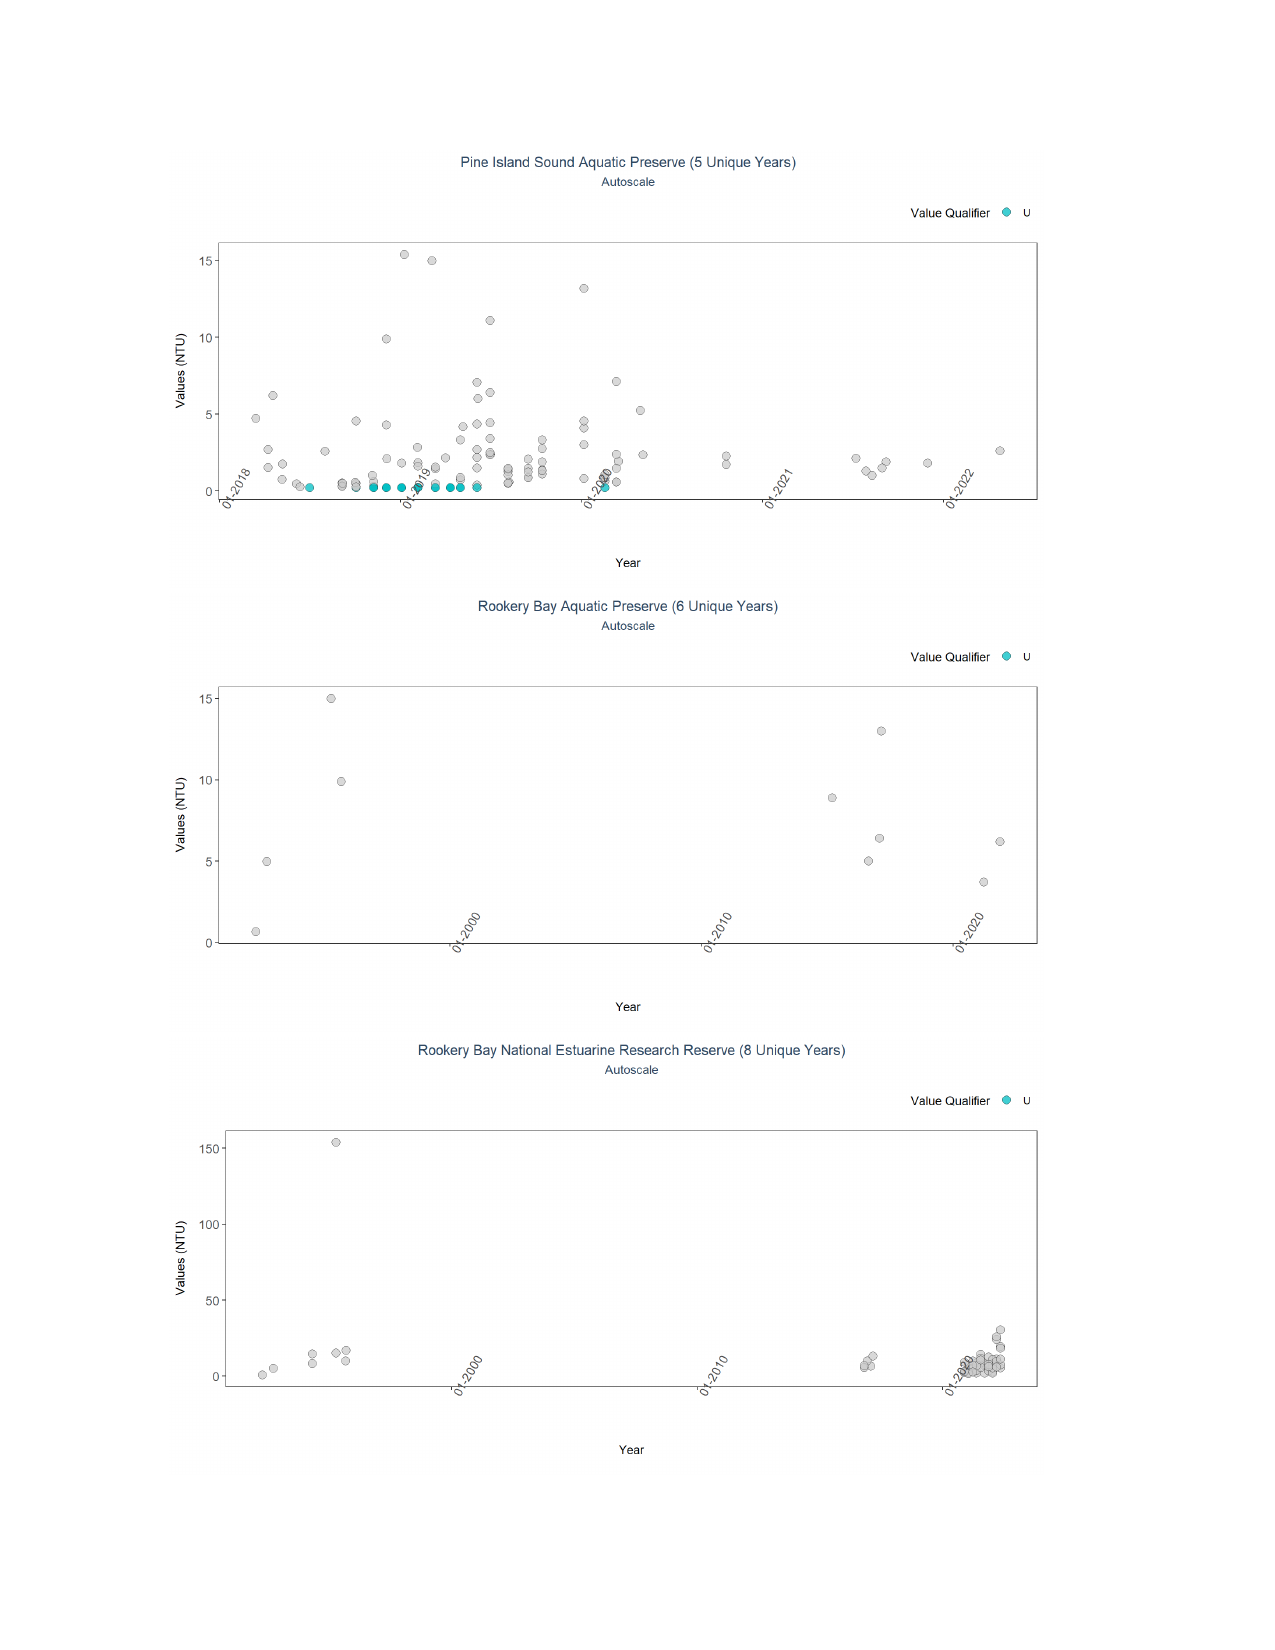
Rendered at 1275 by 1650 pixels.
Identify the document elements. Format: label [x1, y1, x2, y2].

picture [168, 150, 1044, 588]
picture [168, 1037, 1044, 1475]
picture [168, 593, 1044, 1032]
